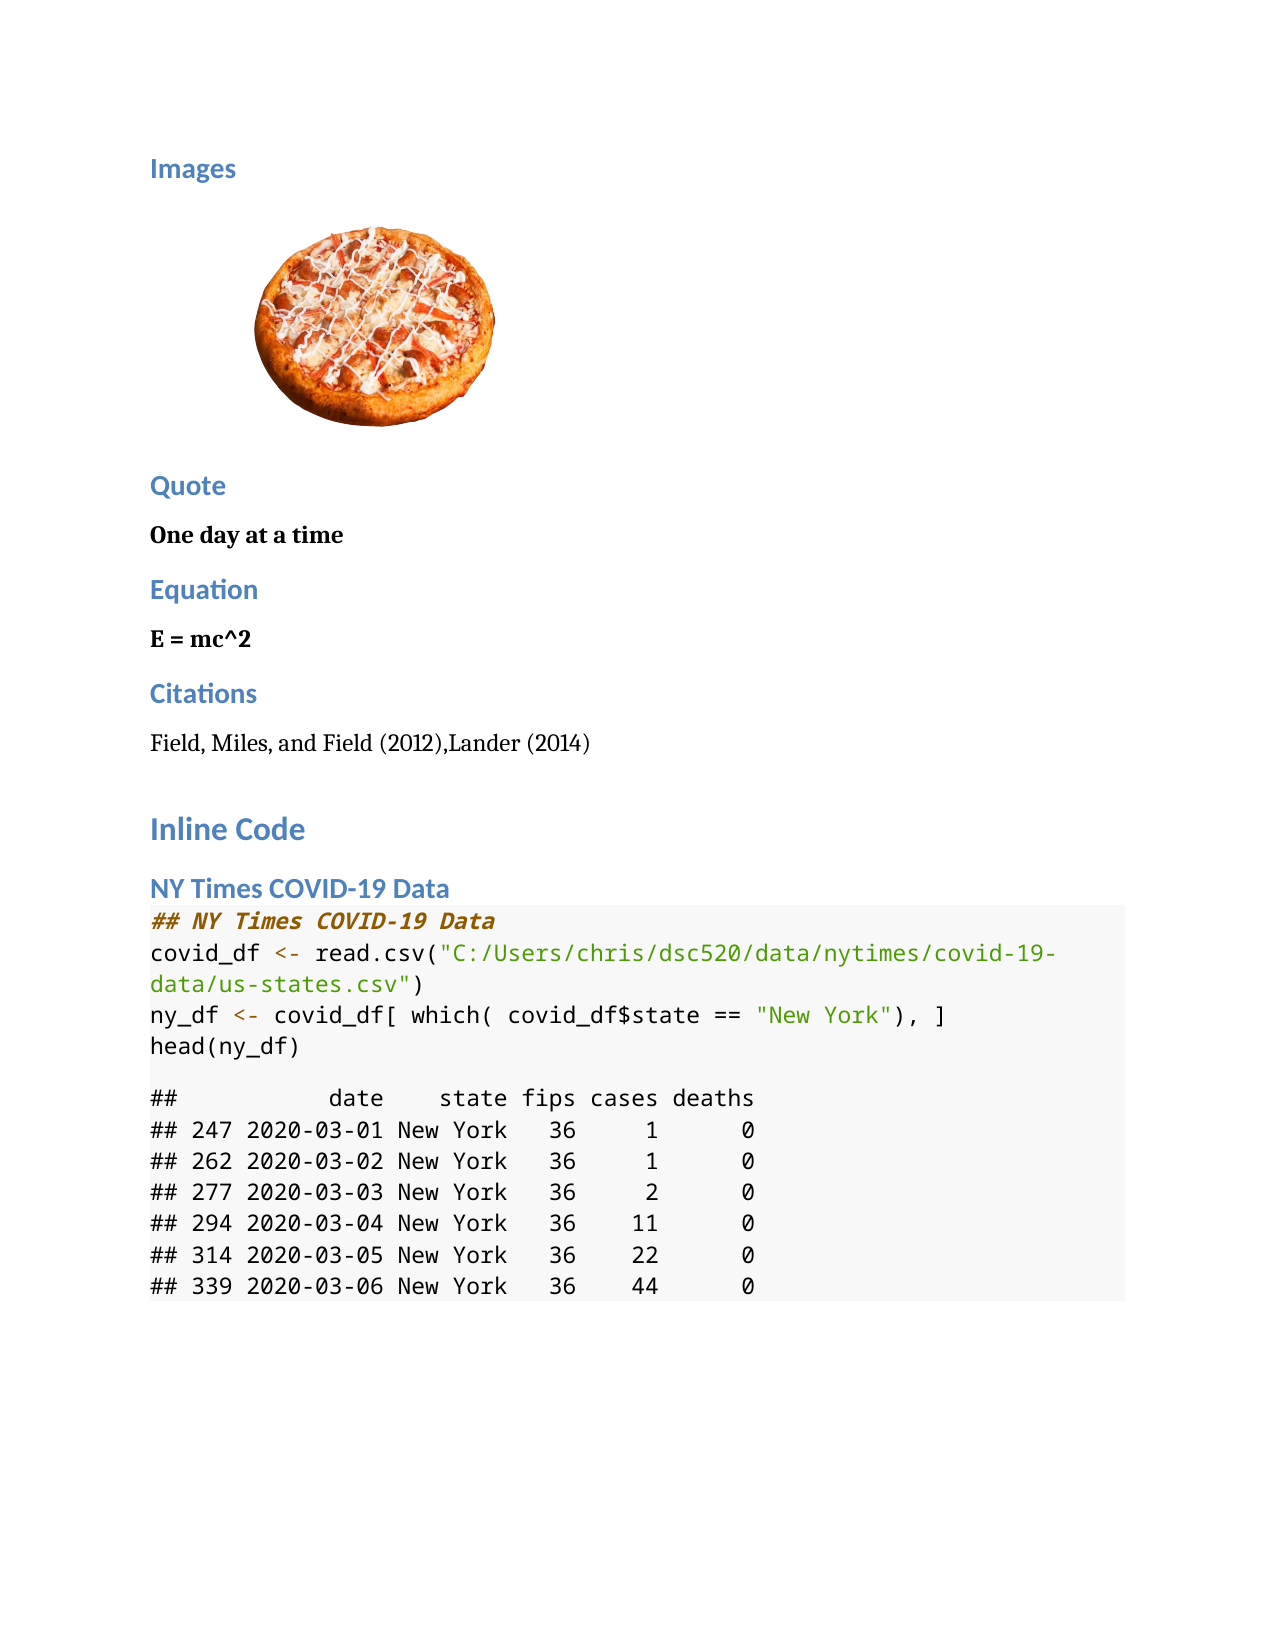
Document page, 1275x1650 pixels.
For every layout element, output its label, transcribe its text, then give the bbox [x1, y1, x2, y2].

subtitle Images [150, 150, 1125, 186]
subtitle NY Times COVID-19 Data [150, 870, 1125, 905]
text ## NY Times COVID-19 Data covid_df <- read.csv("C:/Users/chris/dsc520/data/nytimes/covid-19-data/us-states.csv") ny_df <- covid_df[ which( covid_df$state == "New York"), ] head(ny_df) [301, 905, 1125, 1062]
text E = mc^2 [150, 625, 1125, 654]
text ## date state fips cases deaths ## 247 2020-03-01 New York 36 1 0 ## 262 2020-03-02 New York 36 1 0 ## 277 2020-03-03 New York 36 2 0 ## 294 2020-03-04 New York 36 11 0 ## 314 2020-03-05 New York 36 22 0 ## 339 2020-03-06 New York 36 44 0 [150, 1082, 1125, 1301]
subtitle Equation [150, 571, 1125, 607]
subtitle Quote [150, 467, 1125, 503]
subtitle Citations [150, 675, 1125, 711]
subtitle Inline Code [150, 808, 1125, 849]
text Field, Miles, and Field (2012),Lander (2014) [150, 729, 1125, 758]
text One day at a time [150, 521, 1125, 550]
picture [168, 204, 581, 447]
